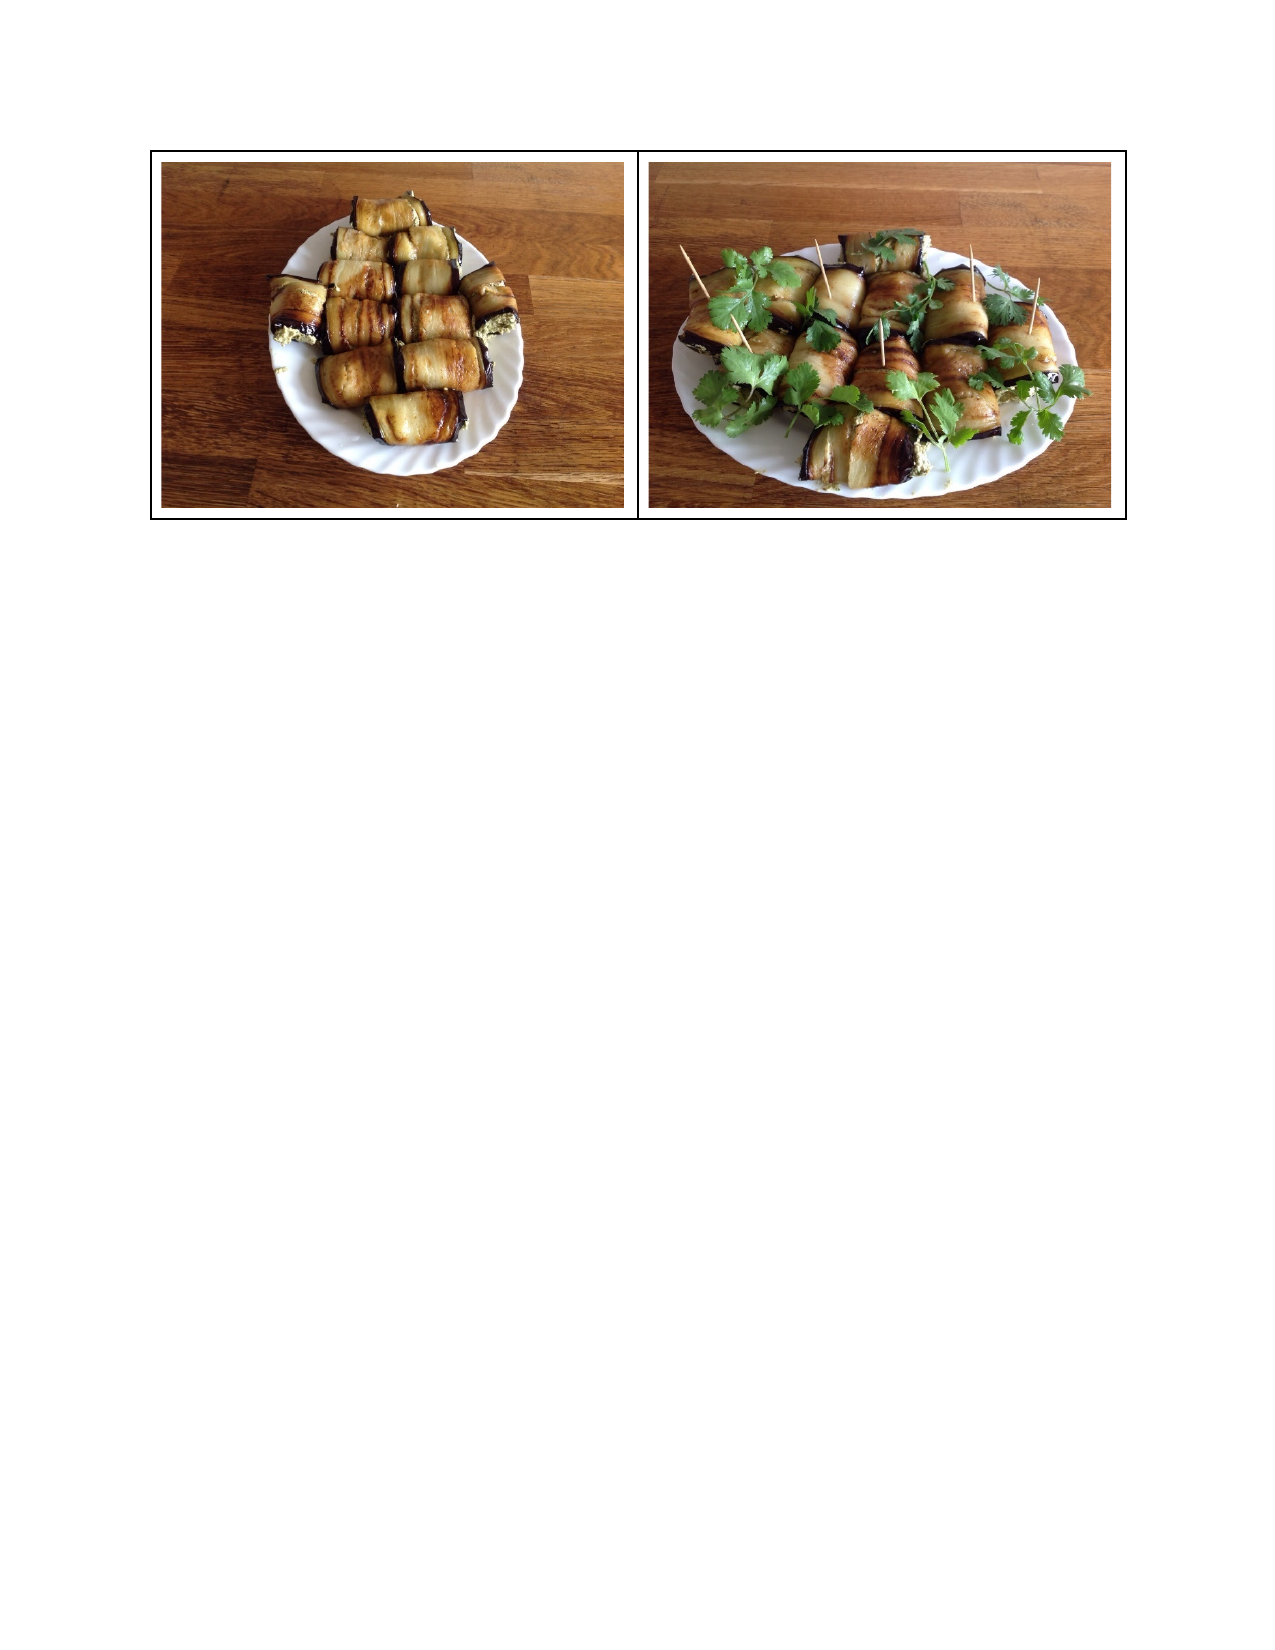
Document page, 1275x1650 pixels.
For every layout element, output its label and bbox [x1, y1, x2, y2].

picture [161, 162, 624, 508]
table_cell [639, 152, 1125, 518]
picture [648, 162, 1112, 508]
table_cell [152, 152, 637, 518]
